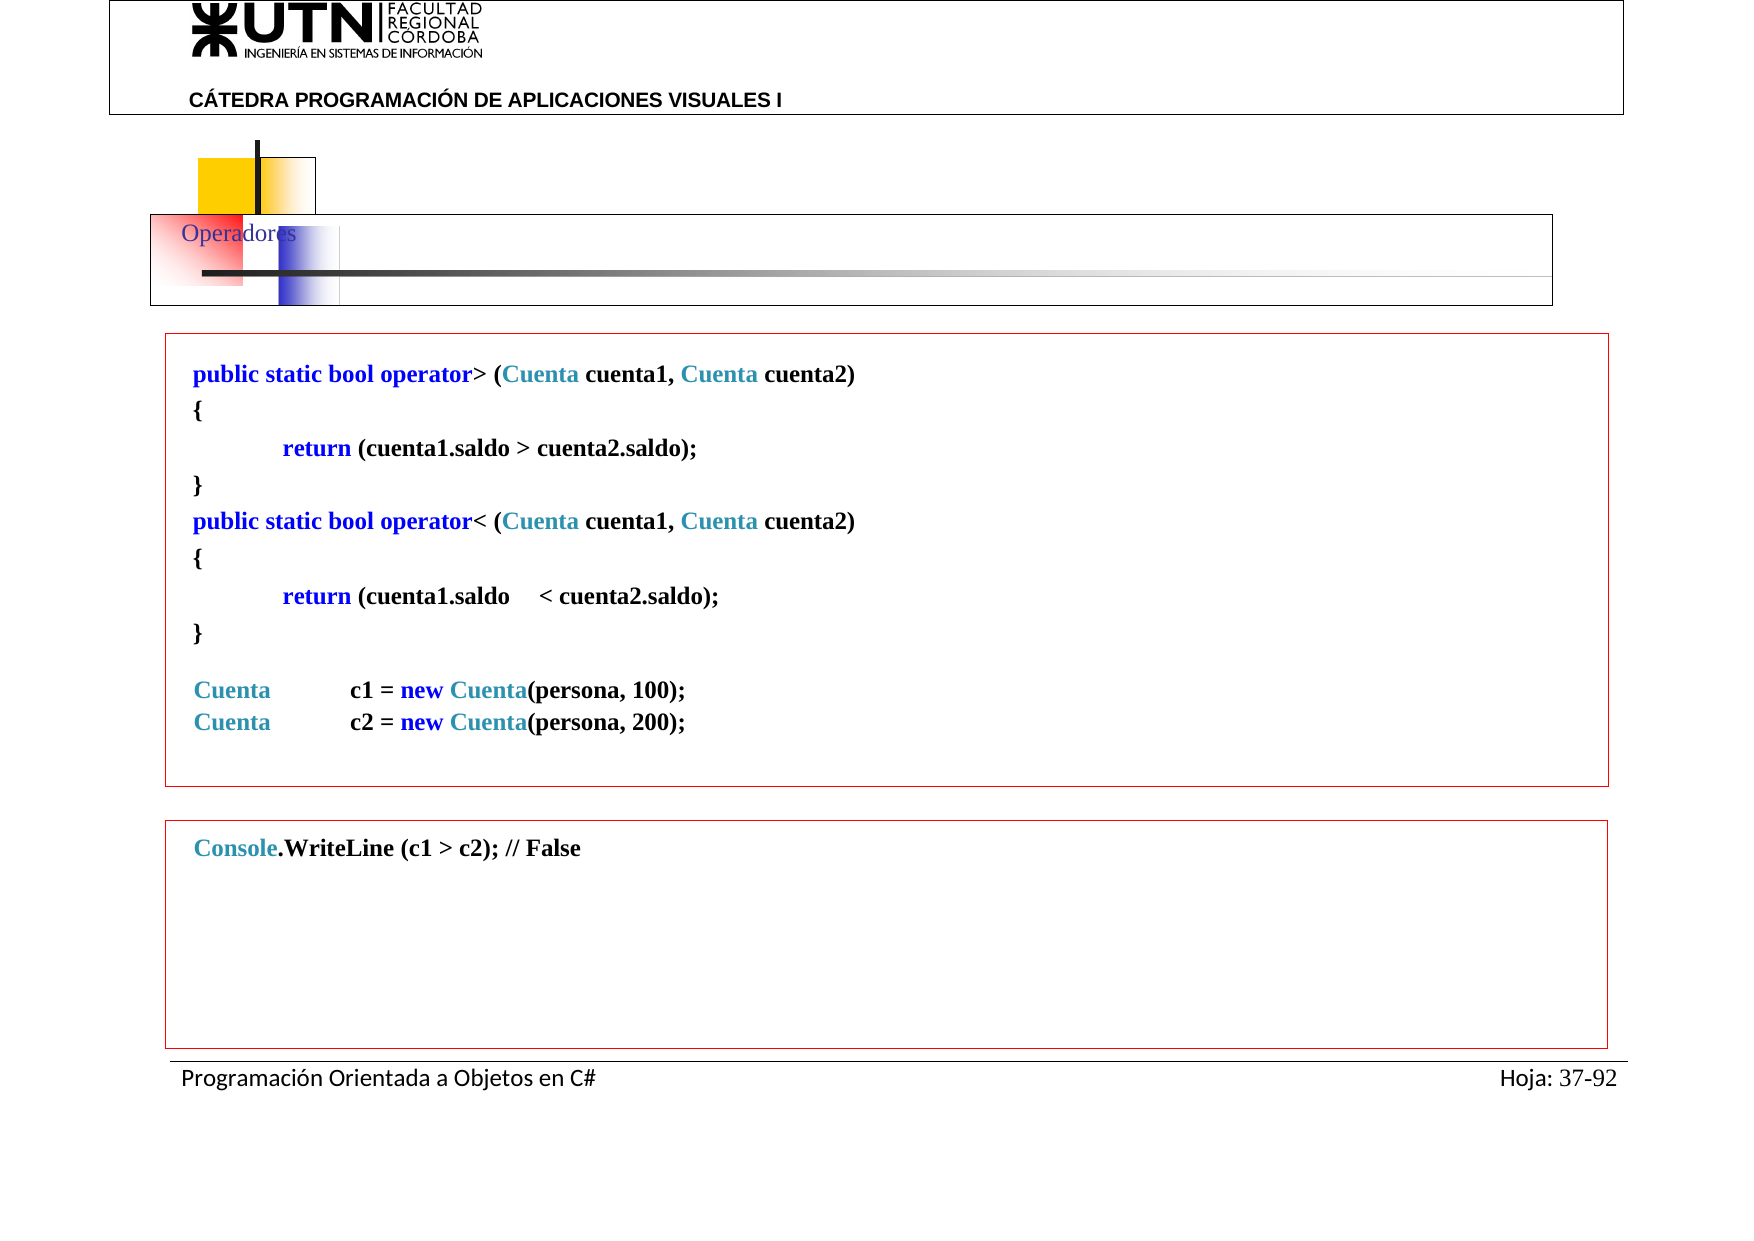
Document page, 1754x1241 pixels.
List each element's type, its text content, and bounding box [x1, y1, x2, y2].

text public static bool operator> (Cuenta cuenta1, Cuenta cuenta2) [193, 359, 1591, 388]
text return (cuenta1.saldo > cuenta2.saldo); [282, 433, 1591, 462]
text Cuenta c2 = new Cuenta(persona, 200); [193, 707, 1028, 736]
picture [188, 1, 483, 59]
picture [261, 158, 315, 165]
text { [193, 537, 1591, 577]
text Console.WriteLine (c1 > c2); // False [193, 833, 1591, 862]
text public static bool operator< (Cuenta cuenta1, Cuenta cuenta2) [193, 506, 1591, 535]
text Cuenta c1 = new Cuenta(persona, 100); [193, 675, 1028, 704]
text { [193, 389, 1591, 429]
picture [151, 215, 1552, 305]
text Operadores [181, 165, 1591, 254]
text } [193, 464, 1591, 504]
text return (cuenta1.saldo < cuenta2.saldo); [282, 581, 1591, 610]
text } [193, 612, 1591, 652]
